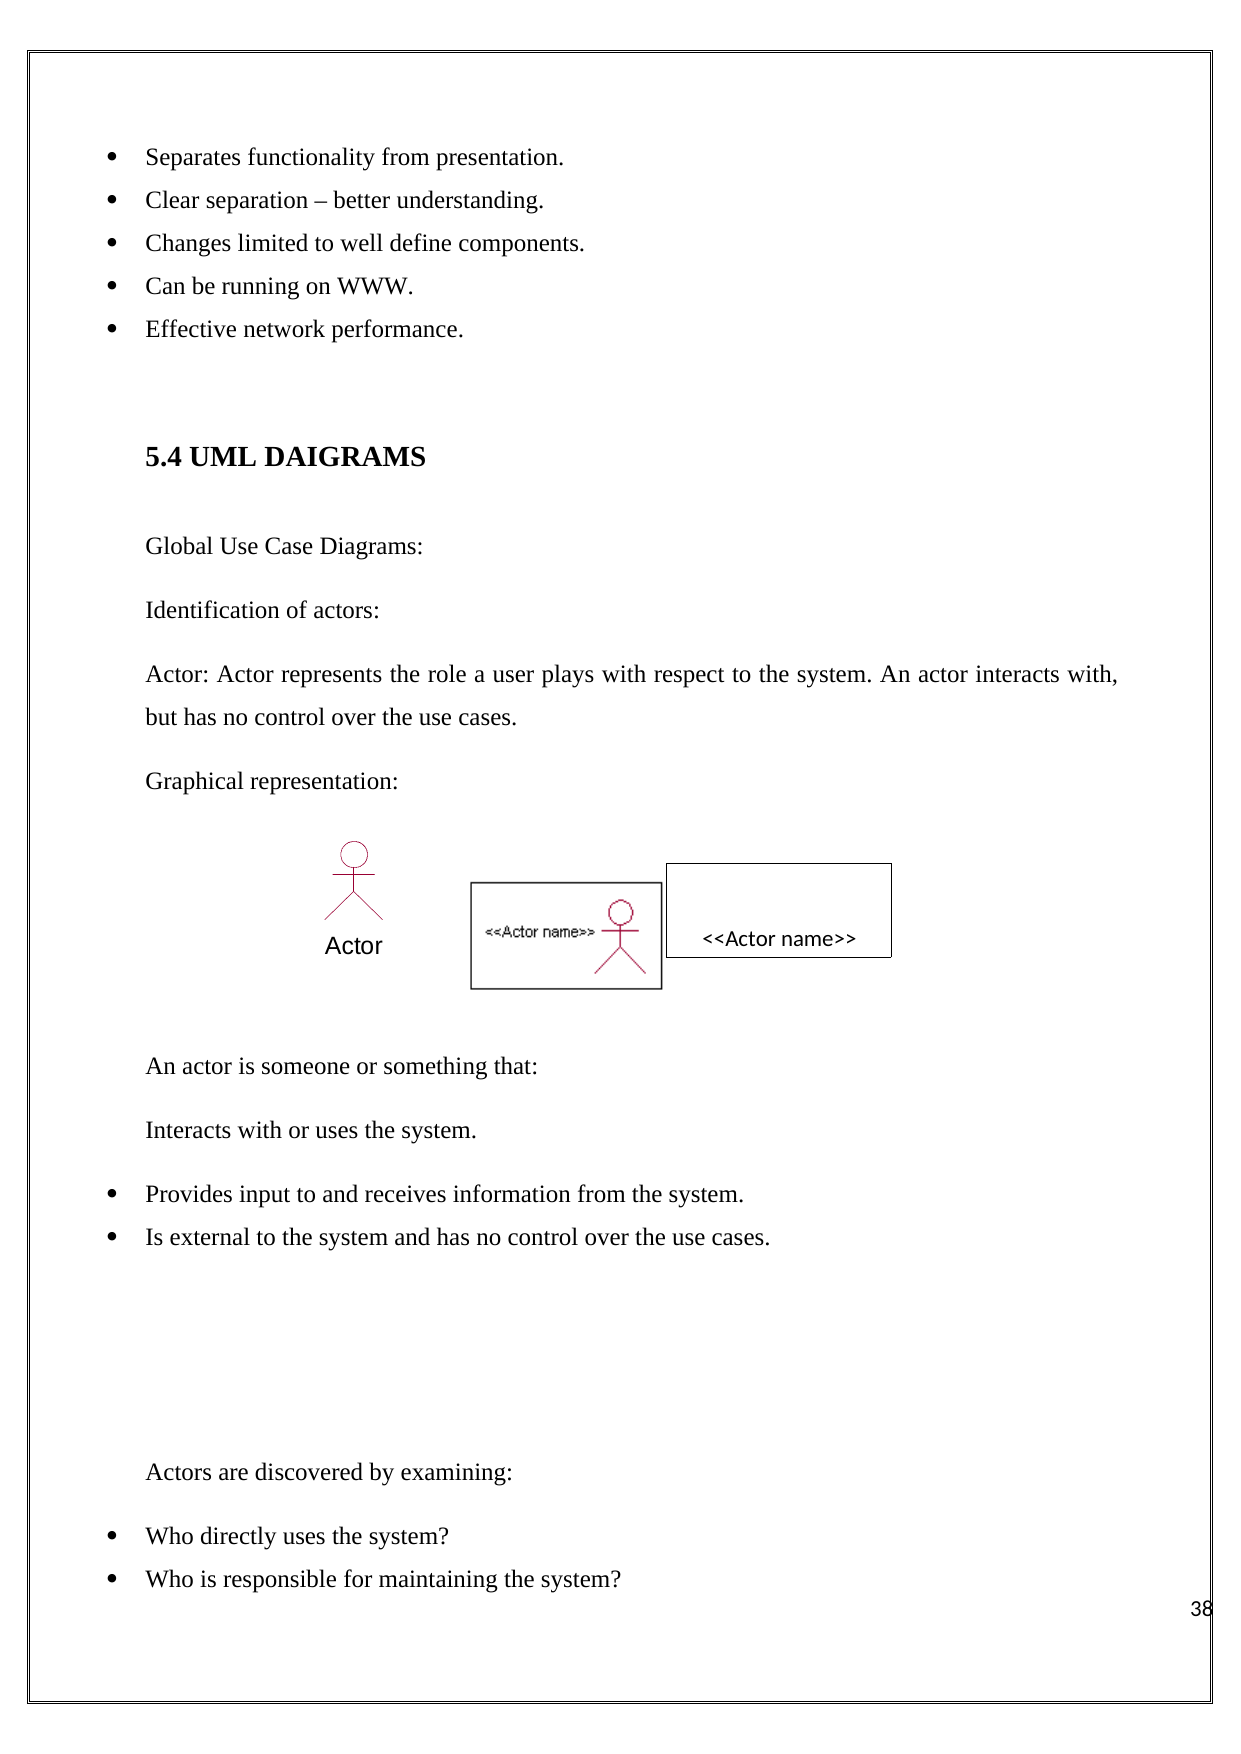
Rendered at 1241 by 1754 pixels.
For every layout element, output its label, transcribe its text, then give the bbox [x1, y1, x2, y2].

list Changes limited to well define components. [108, 228, 1119, 257]
subtitle 5.4 UML DAIGRAMS [145, 439, 1119, 473]
list Effective network performance. [108, 314, 1119, 343]
list Who directly uses the system? [108, 1521, 1119, 1550]
list Separates functionality from presentation. [108, 142, 1119, 170]
text Identification of actors: [145, 595, 1119, 624]
text An actor is someone or something that: [145, 1051, 1119, 1080]
list Can be running on WWW. [108, 271, 1119, 300]
text Global Use Case Diagrams: [145, 531, 1119, 560]
text Actors are discovered by examining: [145, 1457, 1119, 1486]
text Actor: Actor represents the role a user plays with respect to the system. An actor interacts with, but has no control over the use cases. [145, 659, 1119, 731]
list Clear separation – better understanding. [108, 185, 1119, 213]
list Who is responsible for maintaining the system? [108, 1564, 1119, 1593]
list Is external to the system and has no control over the use cases. [108, 1222, 1119, 1251]
text Interacts with or uses the system. [145, 1115, 1119, 1144]
picture [443, 859, 726, 1016]
text Graphical representation: [145, 766, 1119, 795]
list Provides input to and receives information from the system. [108, 1179, 1119, 1208]
